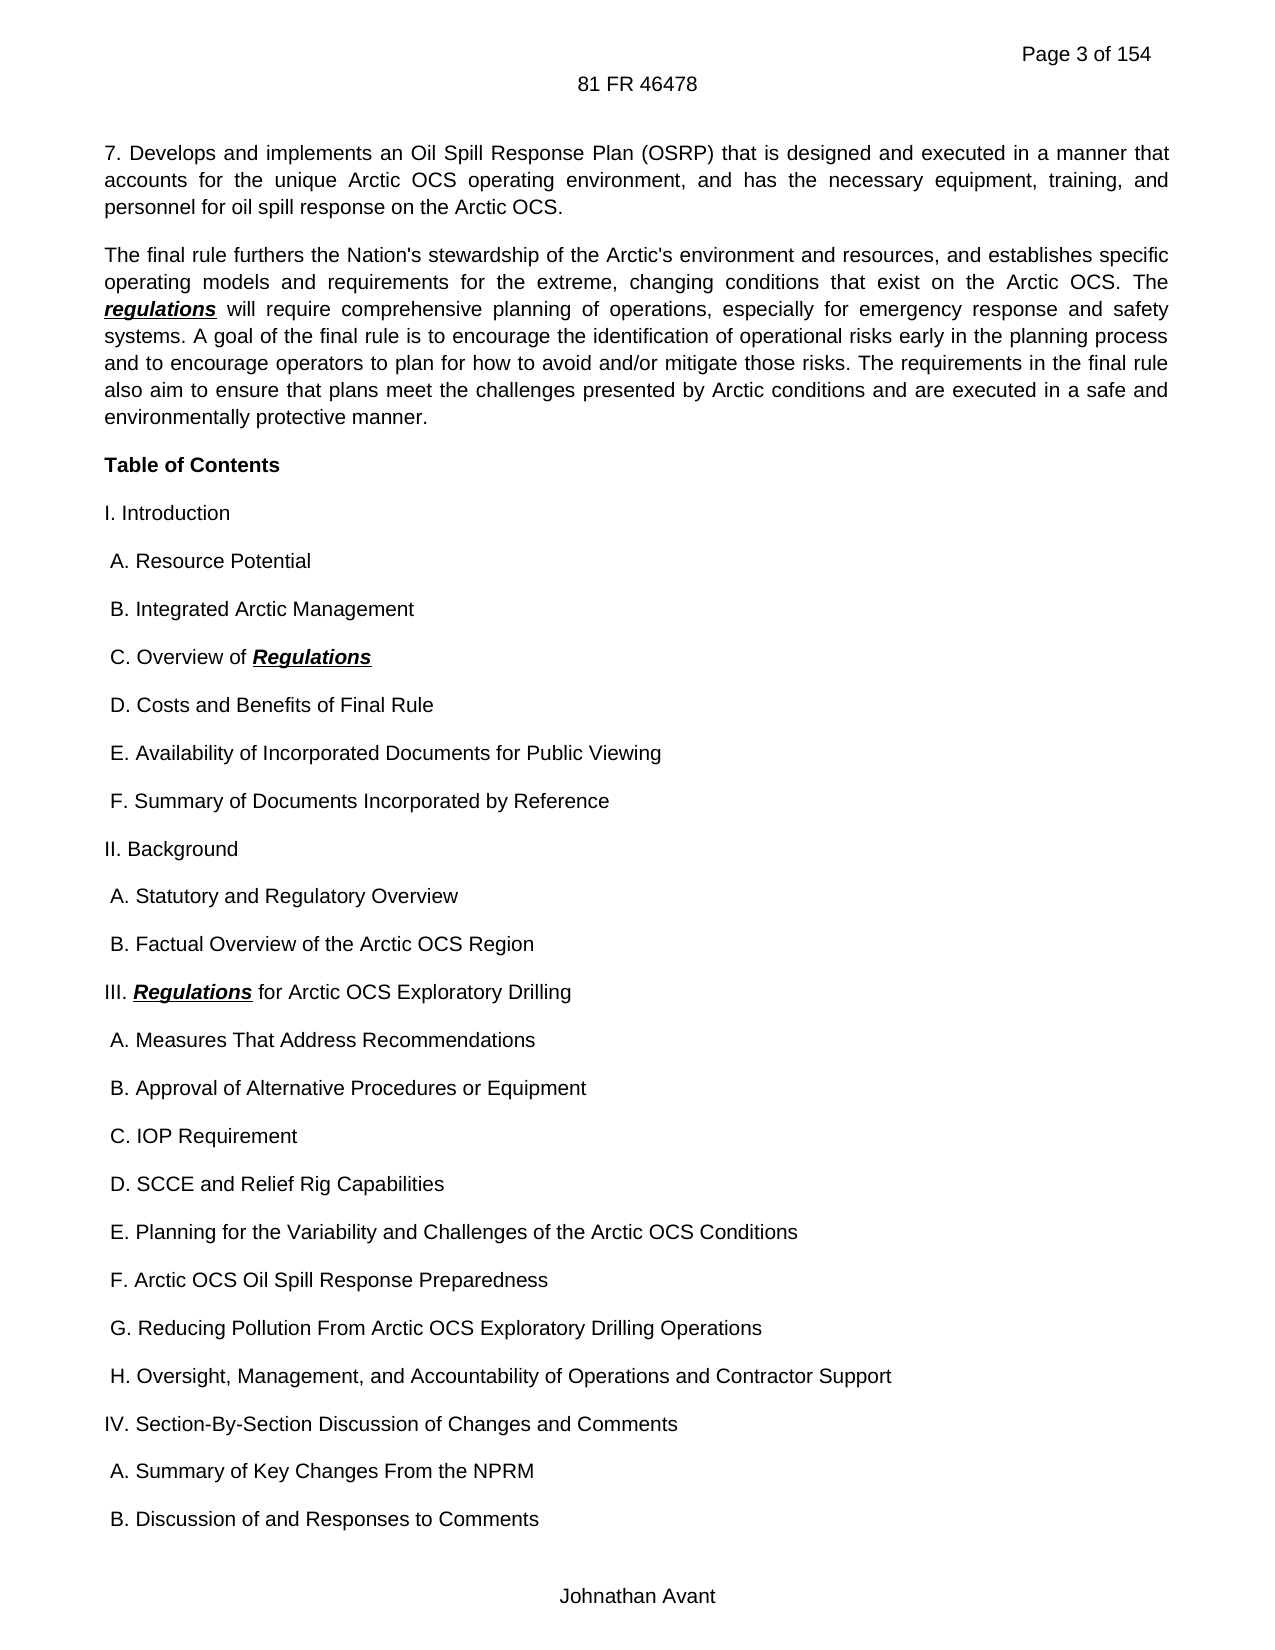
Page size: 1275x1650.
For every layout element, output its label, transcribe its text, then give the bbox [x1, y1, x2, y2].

text Table of Contents [104, 450, 1171, 477]
text A. Summary of Key Changes From the NPRM [104, 1456, 1171, 1483]
text A. Statutory and Regulatory Overview [104, 881, 1171, 908]
text B. Approval of Alternative Procedures or Equipment [104, 1073, 1171, 1100]
text D. SCCE and Relief Rig Capabilities [104, 1169, 1171, 1196]
text H. Oversight, Management, and Accountability of Operations and Contractor Support [104, 1360, 1171, 1387]
text D. Costs and Benefits of Final Rule [104, 689, 1171, 717]
text I. Introduction [104, 498, 1171, 525]
text E. Availability of Incorporated Documents for Public Viewing [104, 737, 1171, 764]
text F. Arctic OCS Oil Spill Response Preparedness [104, 1264, 1171, 1292]
text E. Planning for the Variability and Challenges of the Arctic OCS Conditions [104, 1217, 1171, 1244]
text II. Background [104, 833, 1171, 860]
text C. Overview of Regulations [104, 642, 1171, 669]
text A. Resource Potential [104, 546, 1171, 573]
text IV. Section-By-Section Discussion of Changes and Comments [104, 1408, 1171, 1435]
text B. Integrated Arctic Management [104, 594, 1171, 621]
text F. Summary of Documents Incorporated by Reference [104, 785, 1171, 812]
text The final rule furthers the Nation's stewardship of the Arctic's environment and resources, and establishes specific operating models and requirements for the extreme, changing conditions that exist on the Arctic OCS. The regulations will require comprehensive planning of operations, especially for emergency response and safety systems. A goal of the final rule is to encourage the identification of operational risks early in the planning process and to encourage operators to plan for how to avoid and/or mitigate those risks. The requirements in the final rule also aim to ensure that plans meet the challenges presented by Arctic conditions and are executed in a safe and environmentally protective manner. [104, 239, 1171, 429]
text C. IOP Requirement [104, 1121, 1171, 1148]
text III. Regulations for Arctic OCS Exploratory Drilling [104, 977, 1171, 1004]
text B. Factual Overview of the Arctic OCS Region [104, 929, 1171, 956]
text B. Discussion of and Responses to Comments [104, 1504, 1171, 1531]
text G. Reducing Pollution From Arctic OCS Exploratory Drilling Operations [104, 1312, 1171, 1339]
text 7. Develops and implements an Oil Spill Response Plan (OSRP) that is designed and executed in a manner that accounts for the unique Arctic OCS operating environment, and has the necessary equipment, training, and personnel for oil spill response on the Arctic OCS. [104, 137, 1171, 219]
text A. Measures That Address Recommendations [104, 1025, 1171, 1052]
